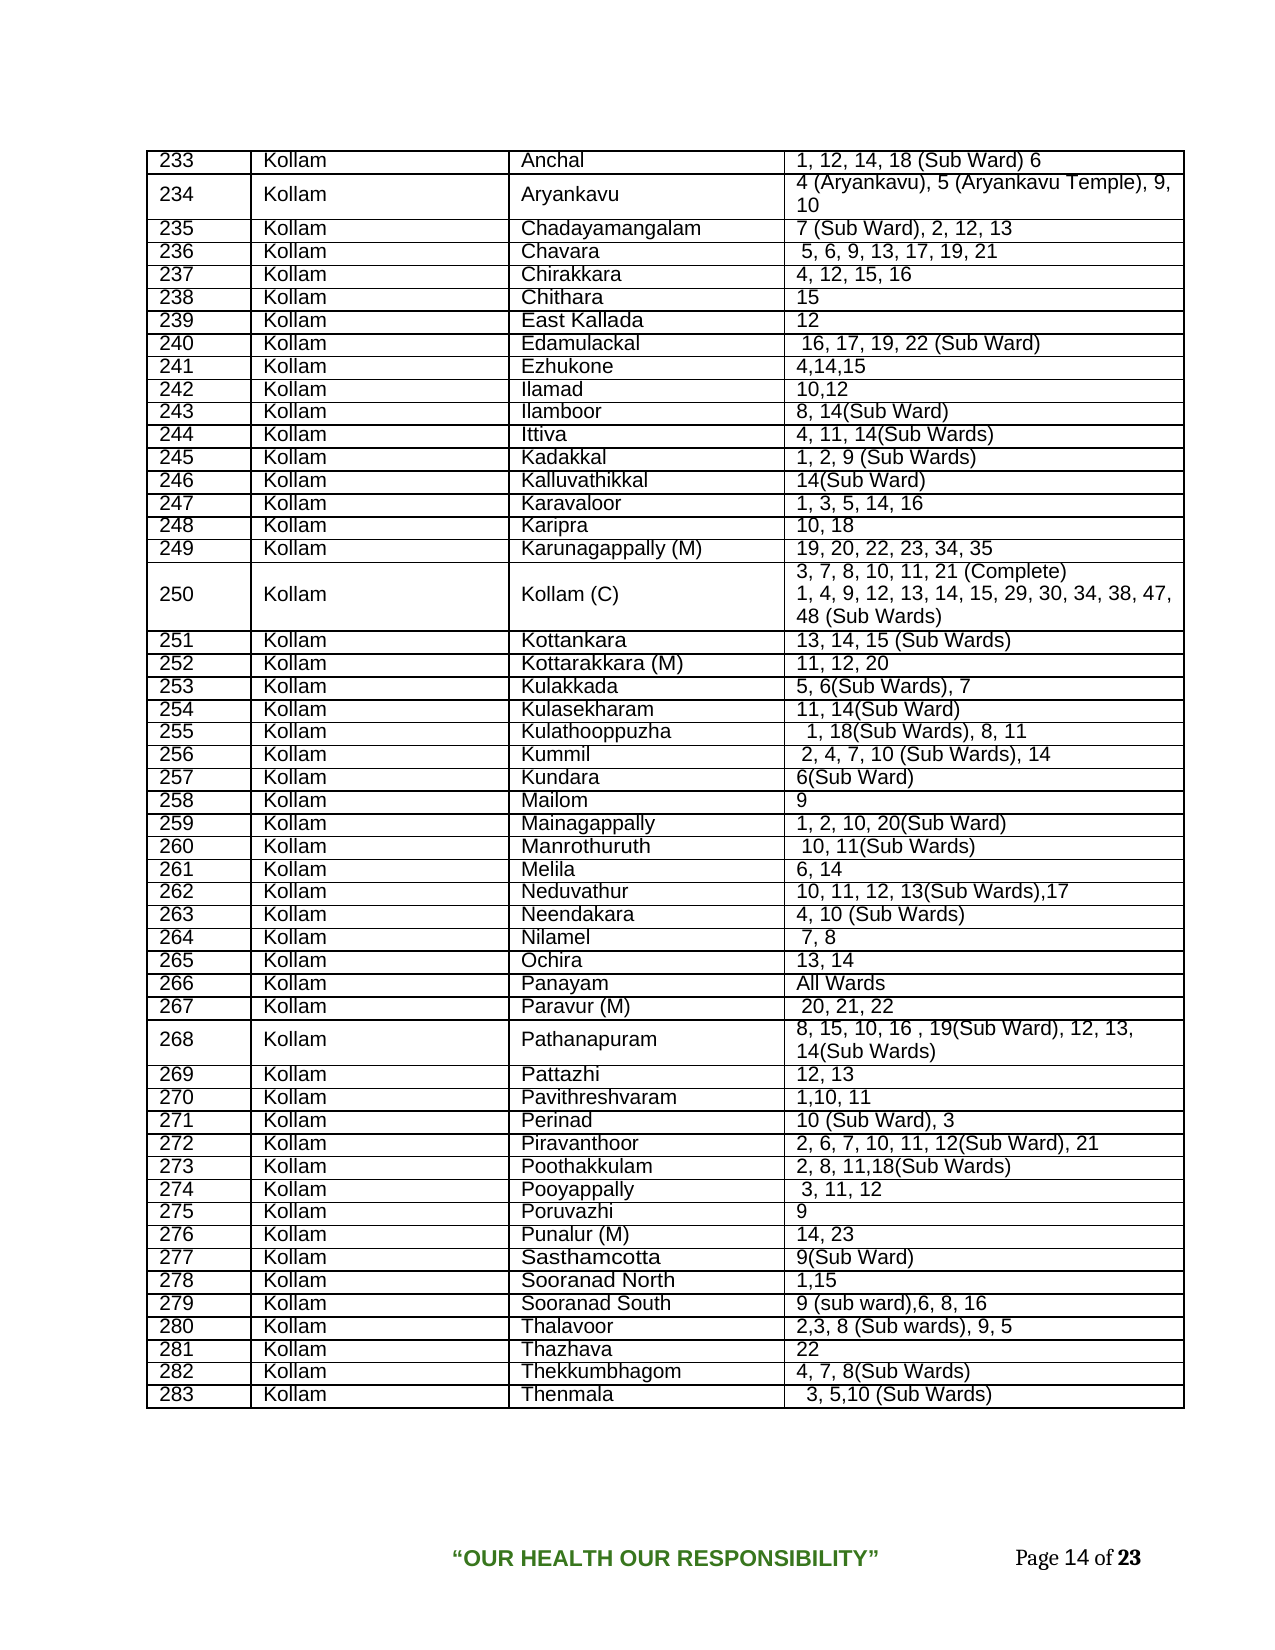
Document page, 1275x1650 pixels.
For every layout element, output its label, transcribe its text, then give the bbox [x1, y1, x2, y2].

table_cell Kollam [252, 632, 508, 653]
table_cell 9 [785, 1203, 1183, 1224]
table_cell 1, 3, 5, 14, 16 [785, 495, 1183, 516]
table_cell 239 [148, 312, 250, 333]
table_cell Kulathooppuzha [510, 723, 784, 744]
table_cell 2,3, 8 (Sub wards), 9, 5 [785, 1318, 1183, 1339]
table_cell Kollam [252, 266, 508, 287]
table_cell 234 [148, 175, 250, 219]
table_cell 5, 6, 9, 13, 17, 19, 21 [785, 243, 1183, 264]
table_cell 265 [148, 952, 250, 973]
table_cell 10, 11, 12, 13(Sub Wards),17 [785, 883, 1183, 904]
table_cell 1, 2, 9 (Sub Wards) [785, 449, 1183, 470]
table_cell 258 [148, 792, 250, 813]
table_cell Poruvazhi [510, 1203, 784, 1224]
table_cell Karunagappally (M) [510, 540, 784, 562]
table_cell Kollam [252, 175, 508, 219]
table_cell 7 (Sub Ward), 2, 12, 13 [785, 220, 1183, 242]
table_cell 10, 18 [785, 518, 1183, 539]
table_cell 269 [148, 1066, 250, 1087]
table_cell Kollam [252, 357, 508, 379]
table_cell Kollam [252, 289, 508, 310]
table_cell Kollam [252, 243, 508, 264]
table_cell Kollam [252, 929, 508, 950]
table_cell 6(Sub Ward) [785, 769, 1183, 790]
table_cell Kalluvathikkal [510, 472, 784, 493]
table_cell Kollam [252, 1021, 508, 1064]
table_cell Kollam [252, 1226, 508, 1247]
table_cell 259 [148, 815, 250, 836]
table_cell Perinad [510, 1112, 784, 1133]
table_cell Kollam [252, 723, 508, 744]
table_cell 249 [148, 540, 250, 562]
table_cell 267 [148, 998, 250, 1019]
table_cell 16, 17, 19, 22 (Sub Ward) [785, 335, 1183, 356]
table_cell Sooranad North [510, 1272, 784, 1293]
table_cell 1,10, 11 [785, 1089, 1183, 1110]
table_cell Kollam (C) [510, 563, 784, 630]
table_cell Ochira [510, 952, 784, 973]
table_cell 275 [148, 1203, 250, 1224]
table_cell 14, 23 [785, 1226, 1183, 1247]
table_cell 280 [148, 1318, 250, 1339]
table_cell Kollam [252, 1203, 508, 1224]
table_cell Panayam [510, 975, 784, 996]
table_cell Kollam [252, 1318, 508, 1339]
table_cell Manrothuruth [510, 837, 784, 859]
table_cell 278 [148, 1272, 250, 1293]
table_cell 274 [148, 1180, 250, 1202]
table_cell Kollam [252, 563, 508, 630]
table_cell 256 [148, 746, 250, 767]
table_header 1, 12, 14, 18 (Sub Ward) 6 [785, 152, 1183, 173]
table_cell Karipra [510, 518, 784, 539]
table_cell Kollam [252, 403, 508, 424]
table_cell 242 [148, 380, 250, 402]
table_cell Piravanthoor [510, 1135, 784, 1156]
table_cell 276 [148, 1226, 250, 1247]
table_cell Kollam [252, 380, 508, 402]
table_cell Kollam [252, 655, 508, 676]
table_cell 9 [785, 792, 1183, 813]
table_cell 254 [148, 701, 250, 722]
table_cell 255 [148, 723, 250, 744]
table_cell Kulasekharam [510, 701, 784, 722]
table_cell 264 [148, 929, 250, 950]
table_cell 262 [148, 883, 250, 904]
table_cell 14(Sub Ward) [785, 472, 1183, 493]
table_cell Nilamel [510, 929, 784, 950]
table_cell Sasthamcotta [510, 1249, 784, 1270]
table_cell Ezhukone [510, 357, 784, 379]
table_cell Kollam [252, 769, 508, 790]
table_cell Kollam [252, 335, 508, 356]
table_cell 13, 14 [785, 952, 1183, 973]
table_cell Thenmala [510, 1386, 784, 1407]
table_cell 277 [148, 1249, 250, 1270]
table_cell Kollam [252, 701, 508, 722]
table_cell 266 [148, 975, 250, 996]
table_cell 11, 14(Sub Ward) [785, 701, 1183, 722]
table_cell Kollam [252, 975, 508, 996]
table_cell 7, 8 [785, 929, 1183, 950]
table_cell Kollam [252, 1135, 508, 1156]
table_cell Aryankavu [510, 175, 784, 219]
table_cell Kottarakkara (M) [510, 655, 784, 676]
table_cell Kollam [252, 792, 508, 813]
table_header 233 [148, 152, 250, 173]
table_cell Kundara [510, 769, 784, 790]
table_cell Neendakara [510, 906, 784, 927]
table_cell 13, 14, 15 (Sub Wards) [785, 632, 1183, 653]
table_cell 257 [148, 769, 250, 790]
table_cell Chavara [510, 243, 784, 264]
table_cell 4, 12, 15, 16 [785, 266, 1183, 287]
table_cell Poothakkulam [510, 1157, 784, 1179]
table_cell 9(Sub Ward) [785, 1249, 1183, 1270]
table_cell 20, 21, 22 [785, 998, 1183, 1019]
table_cell Thalavoor [510, 1318, 784, 1339]
table_cell Mainagappally [510, 815, 784, 836]
table_cell 246 [148, 472, 250, 493]
table_cell Melila [510, 860, 784, 882]
table_cell Kollam [252, 1386, 508, 1407]
table_cell Kollam [252, 1363, 508, 1384]
table_cell Pattazhi [510, 1066, 784, 1087]
table_cell Mailom [510, 792, 784, 813]
table_cell 3, 5,10 (Sub Wards) [785, 1386, 1183, 1407]
table_cell Kollam [252, 1112, 508, 1133]
table_cell Karavaloor [510, 495, 784, 516]
table_cell Kummil [510, 746, 784, 767]
table_cell Kollam [252, 837, 508, 859]
table_cell 2, 6, 7, 10, 11, 12(Sub Ward), 21 [785, 1135, 1183, 1156]
table_cell Chithara [510, 289, 784, 310]
table_cell 5, 6(Sub Wards), 7 [785, 678, 1183, 699]
table_cell Sooranad South [510, 1295, 784, 1316]
table_cell Pavithreshvaram [510, 1089, 784, 1110]
table_cell 2, 8, 11,18(Sub Wards) [785, 1157, 1183, 1179]
table_cell 8, 15, 10, 16 , 19(Sub Ward), 12, 13, 14(Sub Wards) [785, 1021, 1183, 1064]
table_cell Kulakkada [510, 678, 784, 699]
table_cell Paravur (M) [510, 998, 784, 1019]
table_cell Ilamad [510, 380, 784, 402]
table_cell 251 [148, 632, 250, 653]
table_cell 6, 14 [785, 860, 1183, 882]
table_cell Kollam [252, 449, 508, 470]
table_cell Kollam [252, 746, 508, 767]
table_cell 240 [148, 335, 250, 356]
table_cell 281 [148, 1341, 250, 1362]
table_cell Kadakkal [510, 449, 784, 470]
table_cell 2, 4, 7, 10 (Sub Wards), 14 [785, 746, 1183, 767]
table_cell Thazhava [510, 1341, 784, 1362]
table_cell 279 [148, 1295, 250, 1316]
table_cell 237 [148, 266, 250, 287]
table_cell Kollam [252, 1295, 508, 1316]
table_cell Kollam [252, 883, 508, 904]
table_cell 263 [148, 906, 250, 927]
table_header Kollam [252, 152, 508, 173]
table_cell 245 [148, 449, 250, 470]
table_cell Punalur (M) [510, 1226, 784, 1247]
table_cell 10,12 [785, 380, 1183, 402]
table_cell Neduvathur [510, 883, 784, 904]
table_cell 1,15 [785, 1272, 1183, 1293]
table_cell 10 (Sub Ward), 3 [785, 1112, 1183, 1133]
table_cell Kollam [252, 312, 508, 333]
table_cell Kollam [252, 998, 508, 1019]
table_header Anchal [510, 152, 784, 173]
table_cell Ilamboor [510, 403, 784, 424]
table_cell Ittiva [510, 426, 784, 447]
table_cell Pooyappally [510, 1180, 784, 1202]
table_cell 22 [785, 1341, 1183, 1362]
table_cell 243 [148, 403, 250, 424]
table_cell 273 [148, 1157, 250, 1179]
table_cell 238 [148, 289, 250, 310]
table_cell 11, 12, 20 [785, 655, 1183, 676]
table_cell Kollam [252, 426, 508, 447]
table_cell Kollam [252, 1066, 508, 1087]
table_cell Kollam [252, 1089, 508, 1110]
table_cell Pathanapuram [510, 1021, 784, 1064]
table_cell Kollam [252, 678, 508, 699]
table_cell Kollam [252, 906, 508, 927]
table_cell Kollam [252, 1249, 508, 1270]
table_cell 244 [148, 426, 250, 447]
table_cell 252 [148, 655, 250, 676]
table_cell Kollam [252, 1157, 508, 1179]
table_cell 1, 18(Sub Wards), 8, 11 [785, 723, 1183, 744]
table_cell 1, 2, 10, 20(Sub Ward) [785, 815, 1183, 836]
table_cell 4,14,15 [785, 357, 1183, 379]
table_cell Chirakkara [510, 266, 784, 287]
table_cell 19, 20, 22, 23, 34, 35 [785, 540, 1183, 562]
table_cell 9 (sub ward),6, 8, 16 [785, 1295, 1183, 1316]
table_cell Kottankara [510, 632, 784, 653]
table_cell Kollam [252, 1180, 508, 1202]
table_cell 272 [148, 1135, 250, 1156]
table_cell 271 [148, 1112, 250, 1133]
table_cell 247 [148, 495, 250, 516]
table_cell 268 [148, 1021, 250, 1064]
table_cell 270 [148, 1089, 250, 1110]
table_cell 283 [148, 1386, 250, 1407]
table_cell 4, 11, 14(Sub Wards) [785, 426, 1183, 447]
table_cell Kollam [252, 518, 508, 539]
table_cell 241 [148, 357, 250, 379]
table_cell Kollam [252, 860, 508, 882]
table_cell 261 [148, 860, 250, 882]
table_cell 12, 13 [785, 1066, 1183, 1087]
table_cell 3, 11, 12 [785, 1180, 1183, 1202]
table_cell Thekkumbhagom [510, 1363, 784, 1384]
table_cell Kollam [252, 220, 508, 242]
table_cell 282 [148, 1363, 250, 1384]
table_cell Kollam [252, 1272, 508, 1293]
table_cell Edamulackal [510, 335, 784, 356]
table_cell 10, 11(Sub Wards) [785, 837, 1183, 859]
table_cell Kollam [252, 1341, 508, 1362]
table_cell 3, 7, 8, 10, 11, 21 (Complete) 1, 4, 9, 12, 13, 14, 15, 29, 30, 34, 38, 47, 48 (Sub Wards) [785, 563, 1183, 630]
table_cell 260 [148, 837, 250, 859]
table_cell 4, 10 (Sub Wards) [785, 906, 1183, 927]
table_cell Kollam [252, 815, 508, 836]
table_cell 15 [785, 289, 1183, 310]
table_cell Kollam [252, 495, 508, 516]
table_cell Kollam [252, 540, 508, 562]
table_cell 235 [148, 220, 250, 242]
table_cell All Wards [785, 975, 1183, 996]
table_cell 12 [785, 312, 1183, 333]
table_cell 4 (Aryankavu), 5 (Aryankavu Temple), 9, 10 [785, 175, 1183, 219]
table_cell 236 [148, 243, 250, 264]
table_cell 250 [148, 563, 250, 630]
table_cell 4, 7, 8(Sub Wards) [785, 1363, 1183, 1384]
table_cell East Kallada [510, 312, 784, 333]
table_cell Kollam [252, 472, 508, 493]
table_cell Kollam [252, 952, 508, 973]
table_cell 248 [148, 518, 250, 539]
table_cell Chadayamangalam [510, 220, 784, 242]
table_cell 8, 14(Sub Ward) [785, 403, 1183, 424]
table_cell 253 [148, 678, 250, 699]
